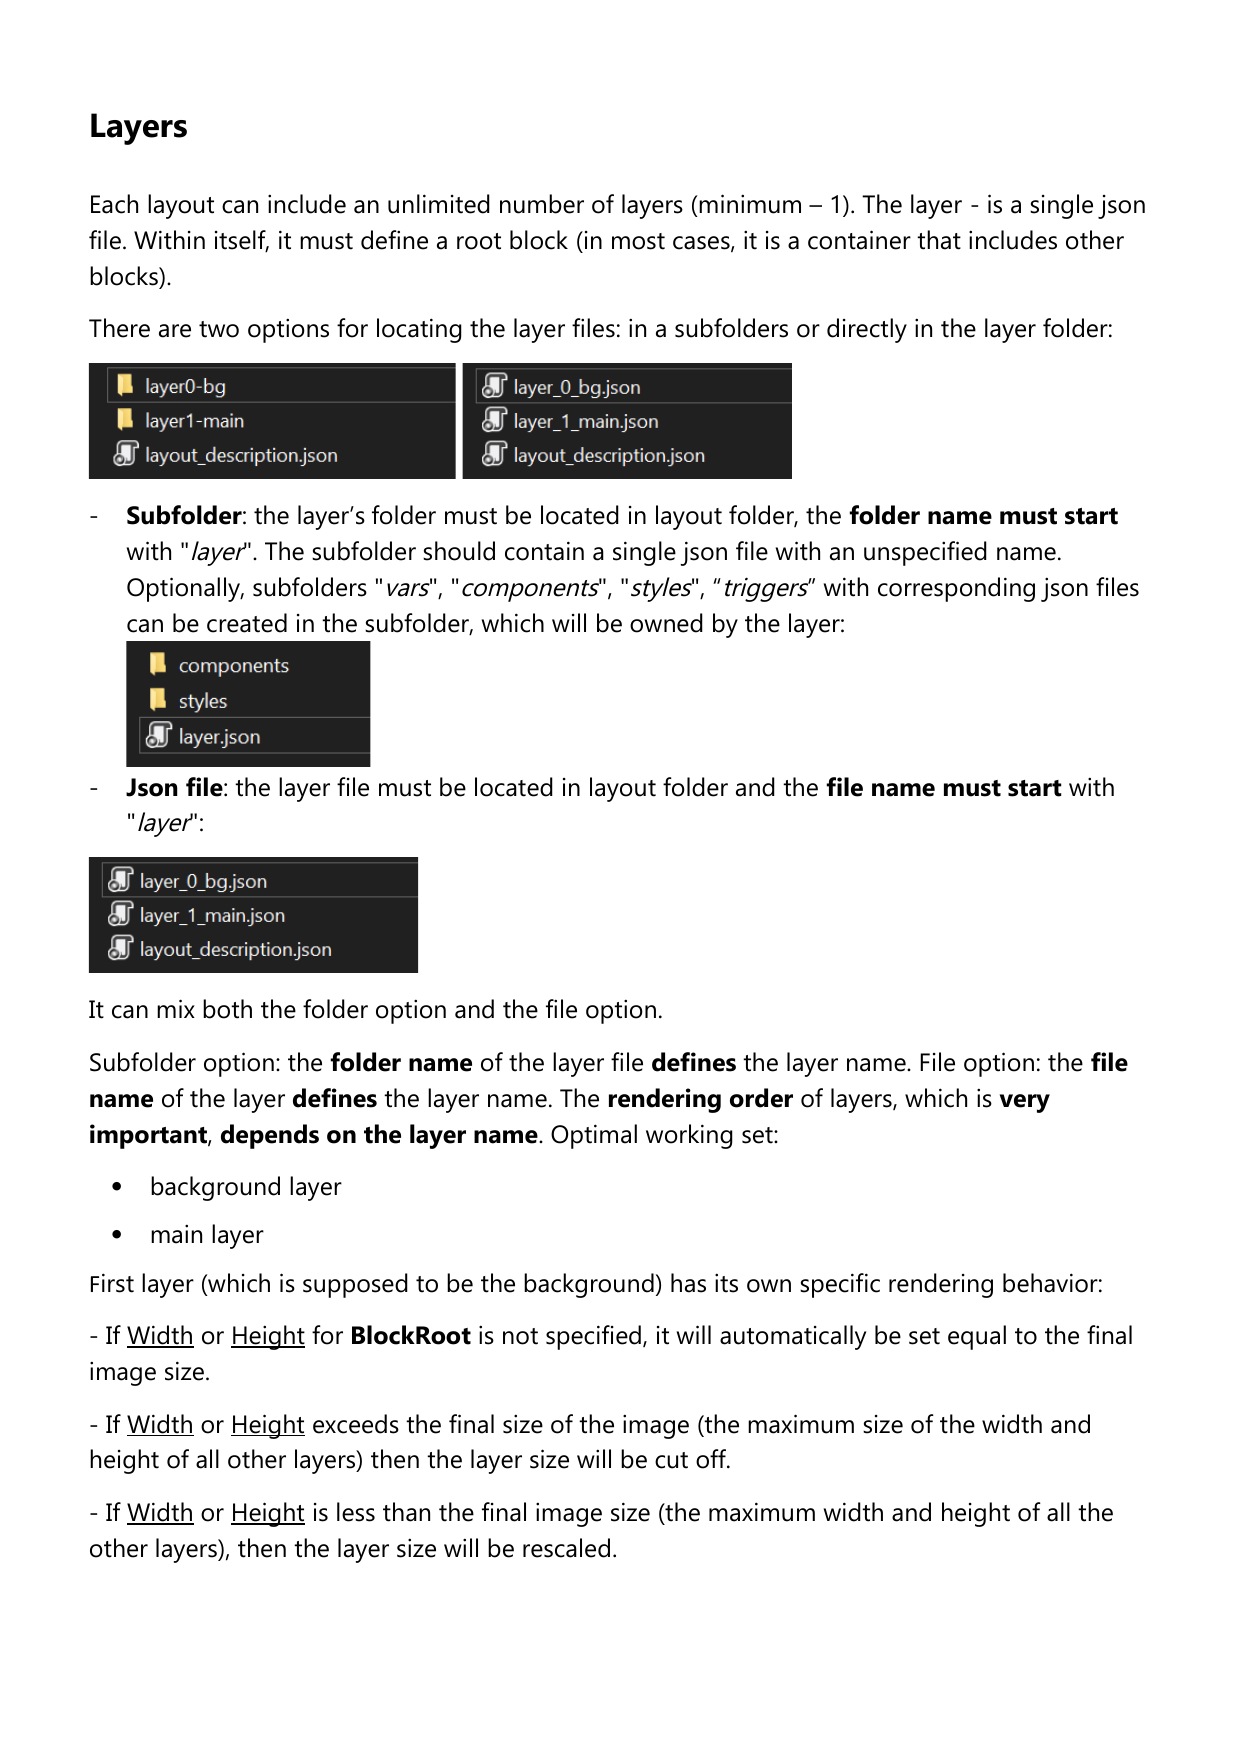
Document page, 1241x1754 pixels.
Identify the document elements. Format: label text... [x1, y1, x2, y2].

text Each layout can include an unlimited number of layers (minimum – 1). The layer - is a single json file. Within itself, it must define a root block (in most cases, it is a container that includes other blocks). [89, 187, 1152, 291]
subtitle Layers [89, 101, 1152, 146]
text First layer (which is supposed to be the background) has its own specific rendering behavior: [89, 1265, 1152, 1298]
text It can mix both the folder option and the file option. [89, 992, 1152, 1025]
list Subfolder: the layer’s folder must be located in layout folder, the folder name must start with "layer". The subfolder should contain a single json file with an unspecified name. Optionally, subfolders "vars", "components", "styles", “triggers” with corresponding json files can be created in the subfolder, which will be owned by the layer: [89, 498, 1152, 766]
list background layer [112, 1168, 1152, 1202]
text - If Width or Height is less than the final image size (the maximum width and height of all the other layers), then the layer size will be rescaled. [89, 1494, 1152, 1563]
picture [88, 363, 456, 479]
list main layer [112, 1217, 1152, 1250]
text Subfolder option: the folder name of the layer file defines the layer name. File option: the file name of the layer defines the layer name. The rendering order of layers, which is very important, depends on the layer name. Optimal working set: [89, 1044, 1152, 1149]
picture [88, 857, 419, 973]
picture [126, 641, 371, 767]
text - If Width or Height exceeds the final size of the image (the maximum size of the width and height of all other layers) then the layer size will be cut off. [89, 1406, 1152, 1475]
text There are two options for locating the layer files: in a subfolders or directly in the layer folder: [89, 311, 1152, 344]
picture [462, 363, 792, 479]
list Json file: the layer file must be located in layout folder and the file name must start with "layer": [89, 769, 1152, 838]
text - If Width or Height for BlockRoot is not specified, it will automatically be set equal to the final image size. [89, 1318, 1152, 1387]
